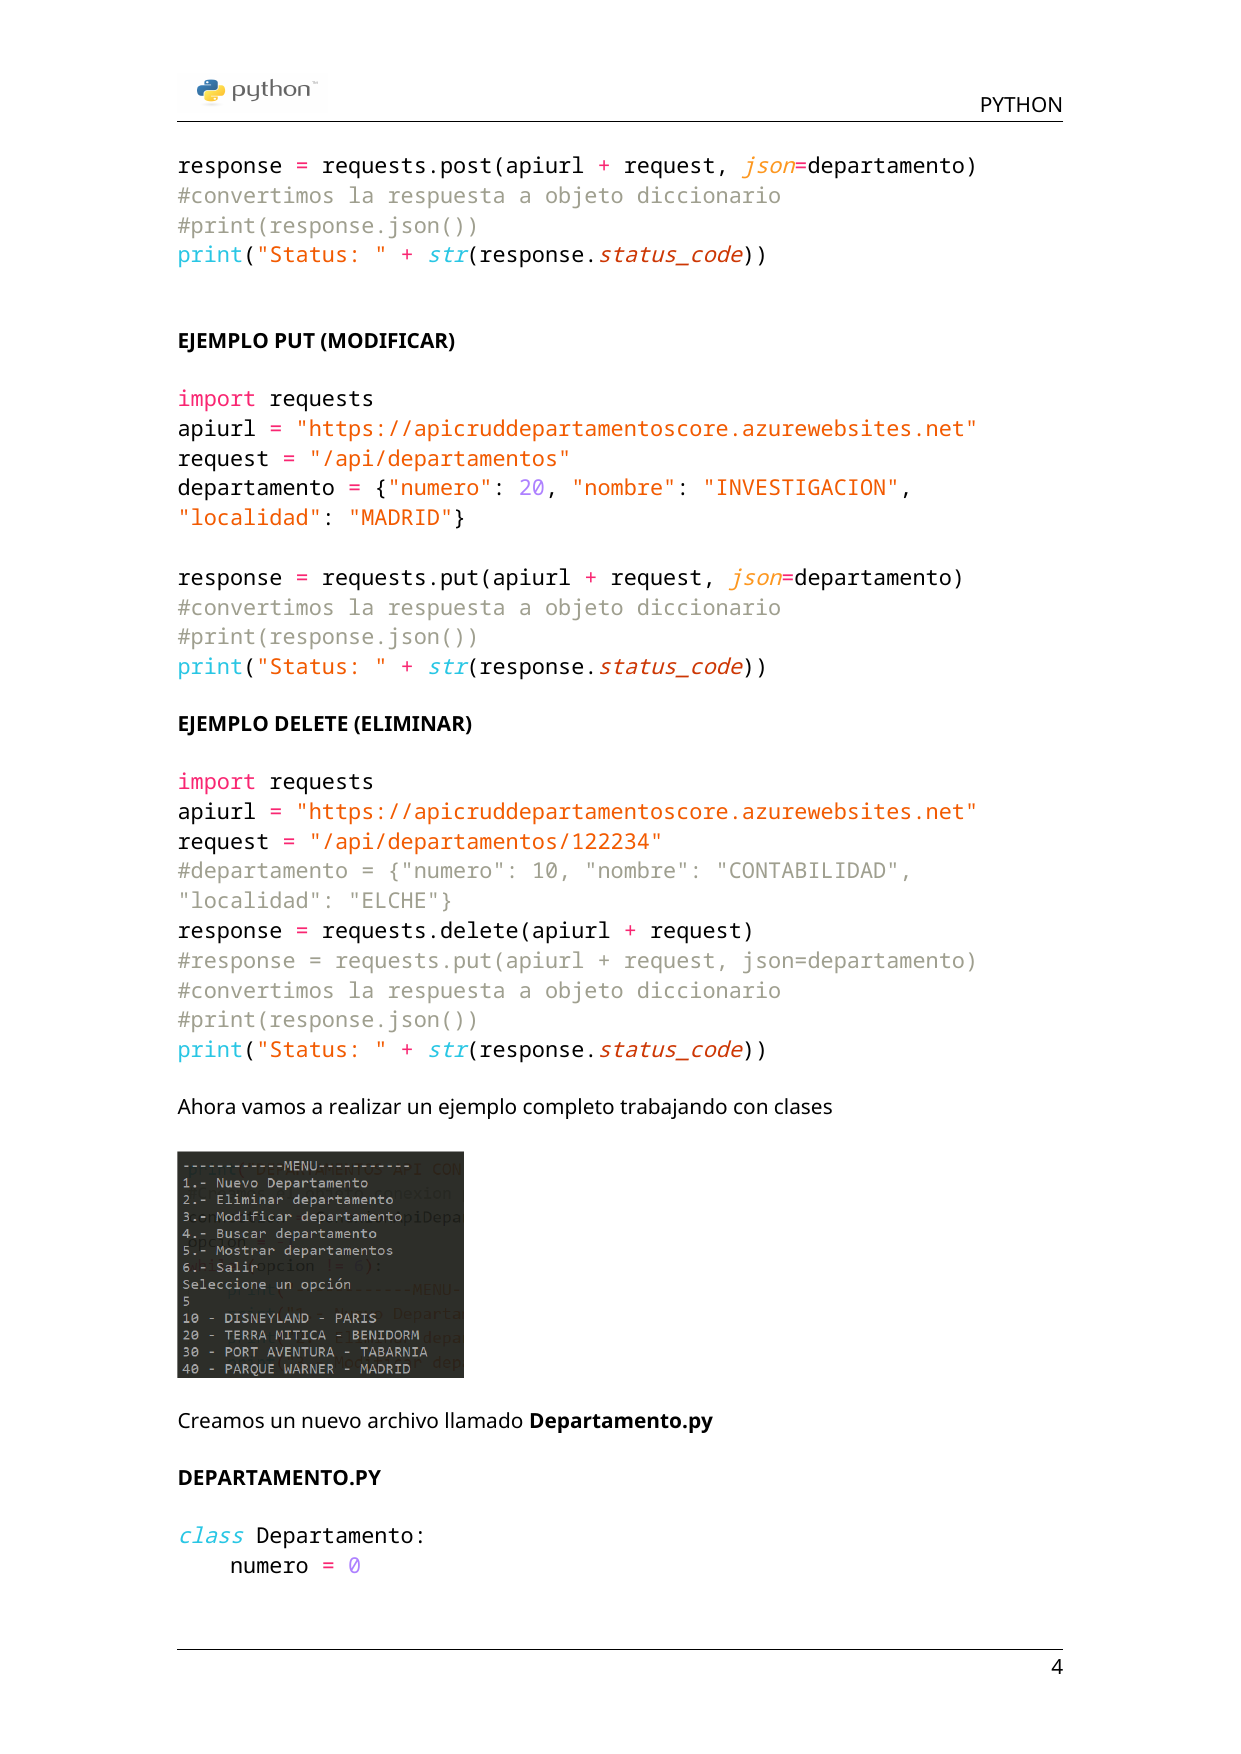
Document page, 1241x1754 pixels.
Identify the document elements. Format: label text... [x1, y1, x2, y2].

text #print(response.json()) [177, 209, 1063, 239]
text DEPARTAMENTO.PY [177, 1463, 1063, 1492]
text response = requests.post(apiurl + request, json=departamento) [177, 150, 1063, 180]
text response = requests.delete(apiurl + request) [177, 915, 1063, 945]
text Ahora vamos a realizar un ejemplo completo trabajando con clases [177, 1092, 1063, 1121]
text print("Status: " + str(response.status_code)) [177, 651, 1063, 681]
text request = "/api/departamentos" [177, 442, 1063, 472]
text response = requests.put(apiurl + request, json=departamento) [177, 562, 1063, 591]
text apiurl = "https://apicruddepartamentoscore.azurewebsites.net" [177, 796, 1063, 826]
text EJEMPLO PUT (MODIFICAR) [177, 326, 1063, 354]
picture [177, 73, 329, 113]
text import requests [177, 383, 1063, 413]
text #print(response.json()) [177, 621, 1063, 651]
text print("Status: " + str(response.status_code)) [177, 1034, 1063, 1064]
text #convertimos la respuesta a objeto diccionario [177, 975, 1063, 1004]
text request = "/api/departamentos/122234" [177, 826, 1063, 856]
text import requests [177, 766, 1063, 796]
text #departamento = {"numero": 10, "nombre": "CONTABILIDAD", "localidad": "ELCHE"} [177, 856, 1063, 915]
text #response = requests.put(apiurl + request, json=departamento) [177, 945, 1063, 975]
text class Departamento: [177, 1520, 1063, 1550]
text #convertimos la respuesta a objeto diccionario [177, 180, 1063, 209]
text departamento = {"numero": 20, "nombre": "INVESTIGACION", "localidad": "MADRID"} [177, 472, 1063, 532]
text Creamos un nuevo archivo llamado Departamento.py [177, 1406, 1063, 1435]
text apiurl = "https://apicruddepartamentoscore.azurewebsites.net" [177, 413, 1063, 442]
text #print(response.json()) [177, 1004, 1063, 1034]
text numero = 0 [177, 1550, 1063, 1579]
text #convertimos la respuesta a objeto diccionario [177, 591, 1063, 621]
text EJEMPLO DELETE (ELIMINAR) [177, 709, 1063, 738]
text print("Status: " + str(response.status_code)) [177, 239, 1063, 269]
picture [177, 1149, 464, 1378]
